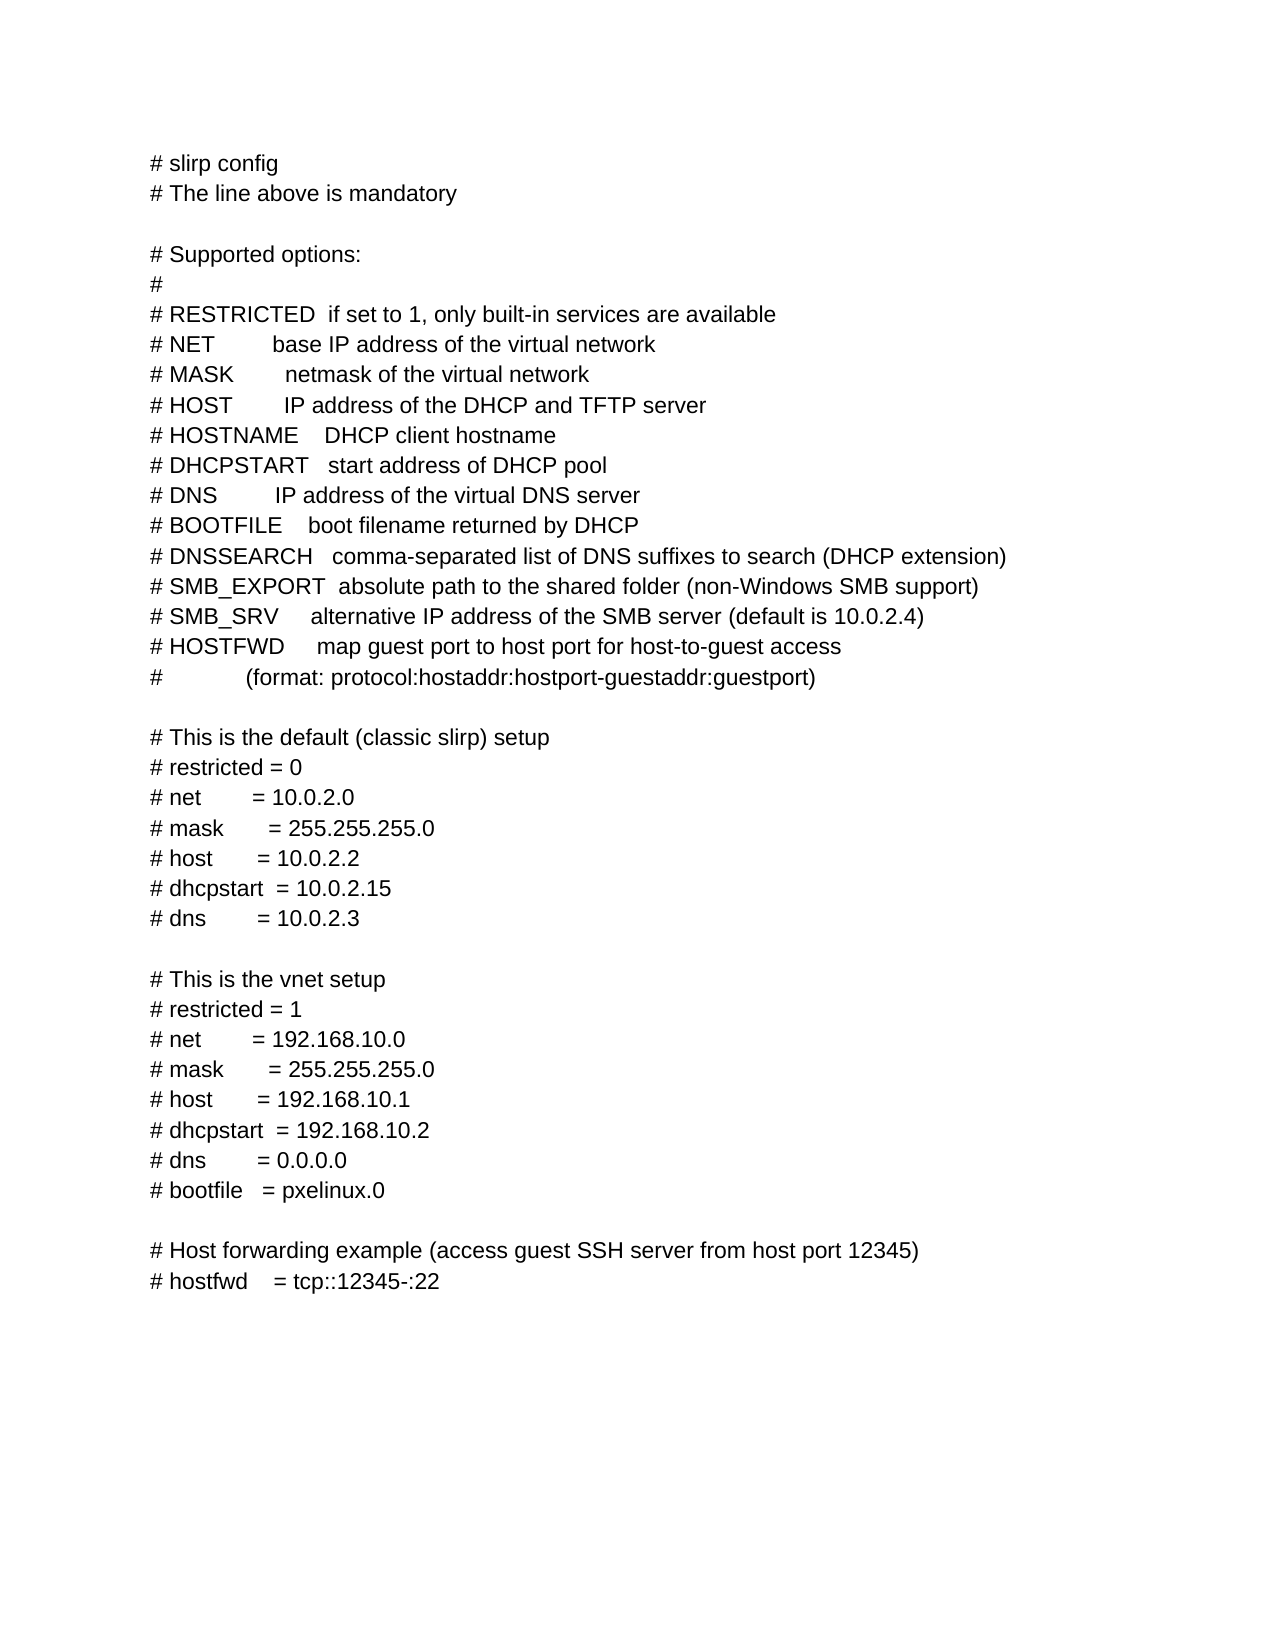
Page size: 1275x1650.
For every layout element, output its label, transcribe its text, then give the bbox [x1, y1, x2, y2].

text # host = 10.0.2.2 [150, 845, 1125, 871]
text # bootfile = pxelinux.0 [150, 1177, 1125, 1203]
text # dhcpstart = 10.0.2.15 [150, 875, 1125, 901]
text # HOSTNAME DHCP client hostname [150, 422, 1125, 448]
text # SMB_SRV alternative IP address of the SMB server (default is 10.0.2.4) [150, 603, 1125, 629]
text # RESTRICTED if set to 1, only built-in services are available [150, 301, 1125, 327]
text # This is the vnet setup [150, 966, 1125, 992]
text # DNSSEARCH comma-separated list of DNS suffixes to search (DHCP extension) [150, 543, 1125, 569]
text # DHCPSTART start address of DHCP pool [150, 452, 1125, 478]
text # NET base IP address of the virtual network [150, 331, 1125, 358]
text # host = 192.168.10.1 [150, 1086, 1125, 1113]
text # HOST IP address of the DHCP and TFTP server [150, 392, 1125, 418]
text # Supported options: [150, 241, 1125, 267]
text # [150, 271, 1125, 297]
text # hostfwd = tcp::12345-:22 [150, 1268, 1125, 1294]
text # This is the default (classic slirp) setup [150, 724, 1125, 750]
text # HOSTFWD map guest port to host port for host-to-guest access [150, 633, 1125, 660]
text # dns = 10.0.2.3 [150, 905, 1125, 932]
text # MASK netmask of the virtual network [150, 361, 1125, 388]
text # (format: protocol:hostaddr:hostport-guestaddr:guestport) [150, 663, 1125, 690]
text # net = 192.168.10.0 [150, 1026, 1125, 1052]
text # dhcpstart = 192.168.10.2 [150, 1117, 1125, 1143]
text # SMB_EXPORT absolute path to the shared folder (non-Windows SMB support) [150, 573, 1125, 599]
text # dns = 0.0.0.0 [150, 1147, 1125, 1173]
text # net = 10.0.2.0 [150, 784, 1125, 811]
text ﻿# slirp config [150, 150, 1125, 176]
text # restricted = 1 [150, 996, 1125, 1022]
text # mask = 255.255.255.0 [150, 814, 1125, 841]
text # Host forwarding example (access guest SSH server from host port 12345) [150, 1237, 1125, 1264]
text # BOOTFILE boot filename returned by DHCP [150, 512, 1125, 539]
text # The line above is mandatory [150, 180, 1125, 207]
text # mask = 255.255.255.0 [150, 1056, 1125, 1083]
text # restricted = 0 [150, 754, 1125, 781]
text # DNS IP address of the virtual DNS server [150, 482, 1125, 509]
